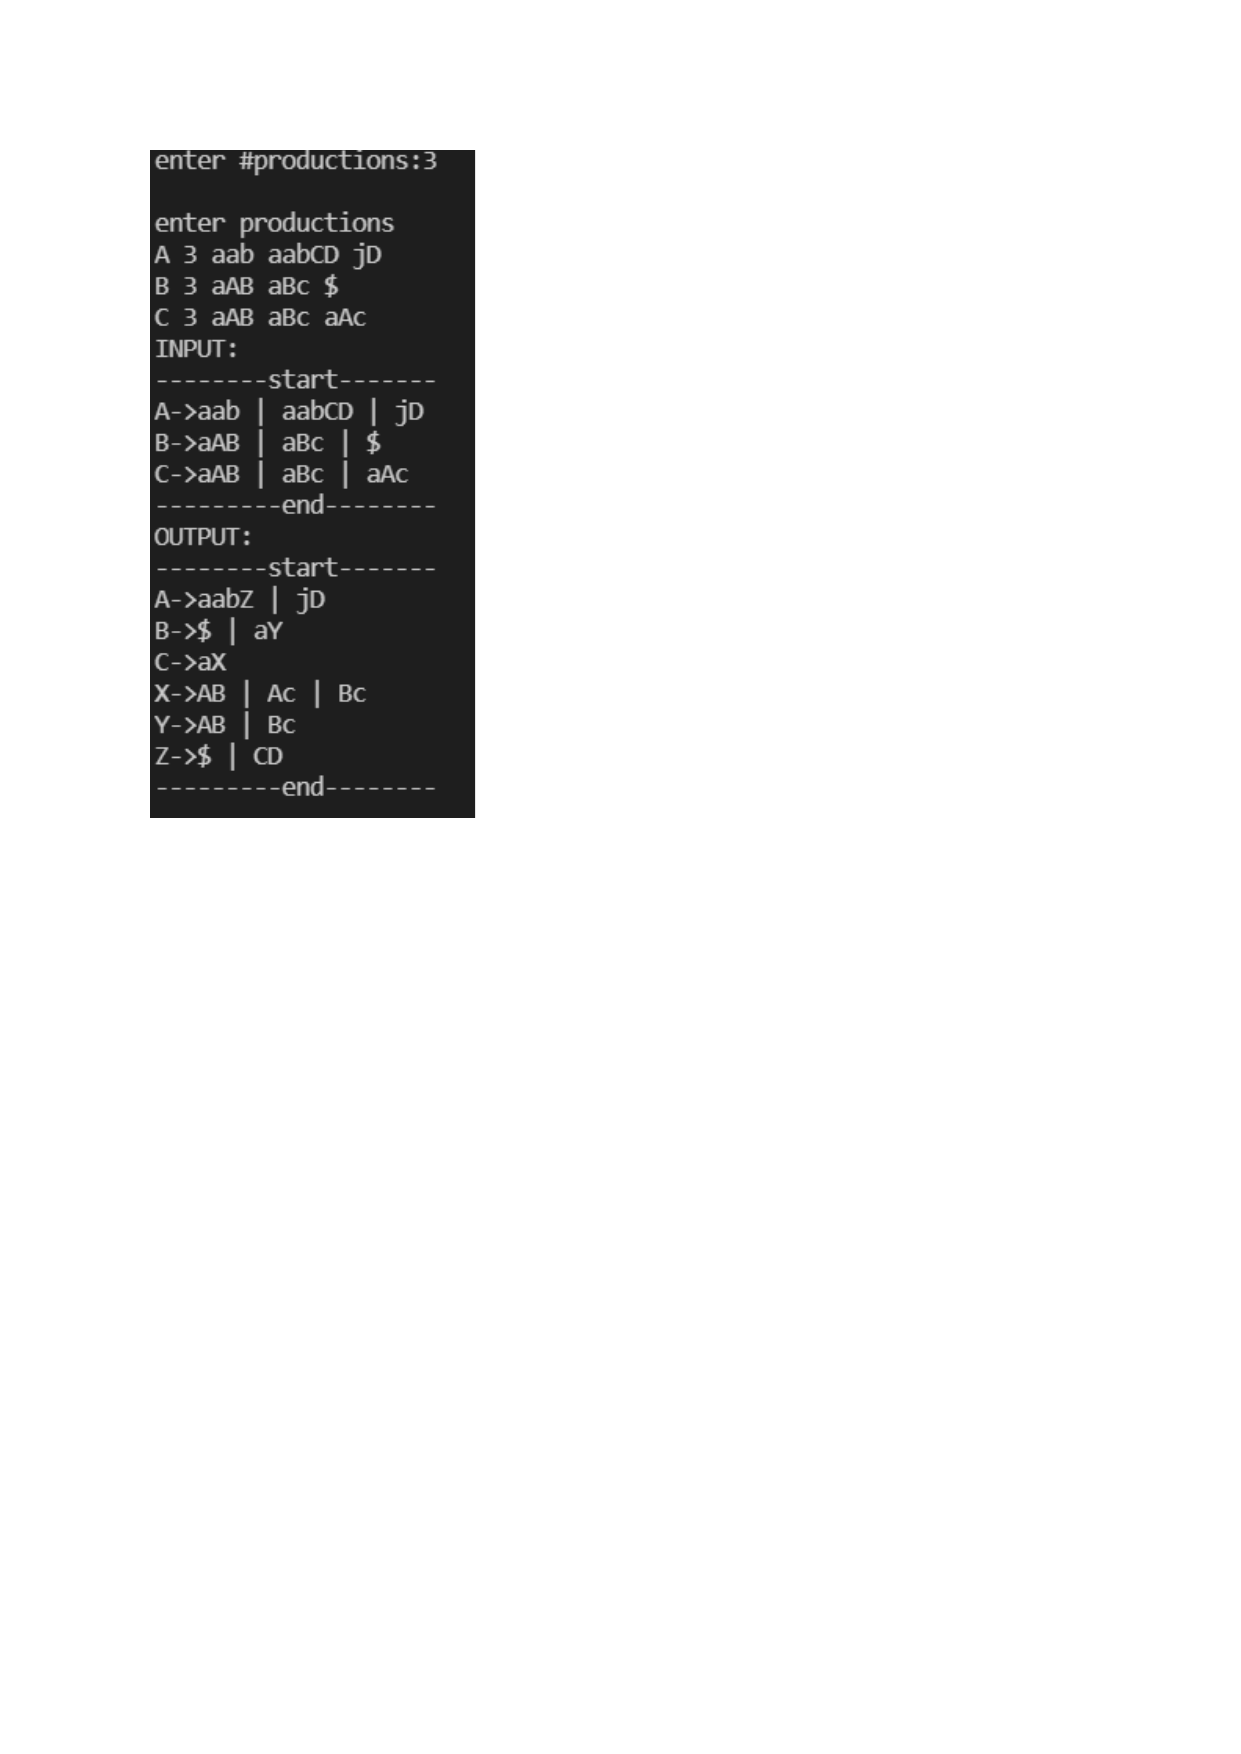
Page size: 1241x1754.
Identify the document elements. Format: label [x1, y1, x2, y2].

picture [150, 150, 476, 818]
